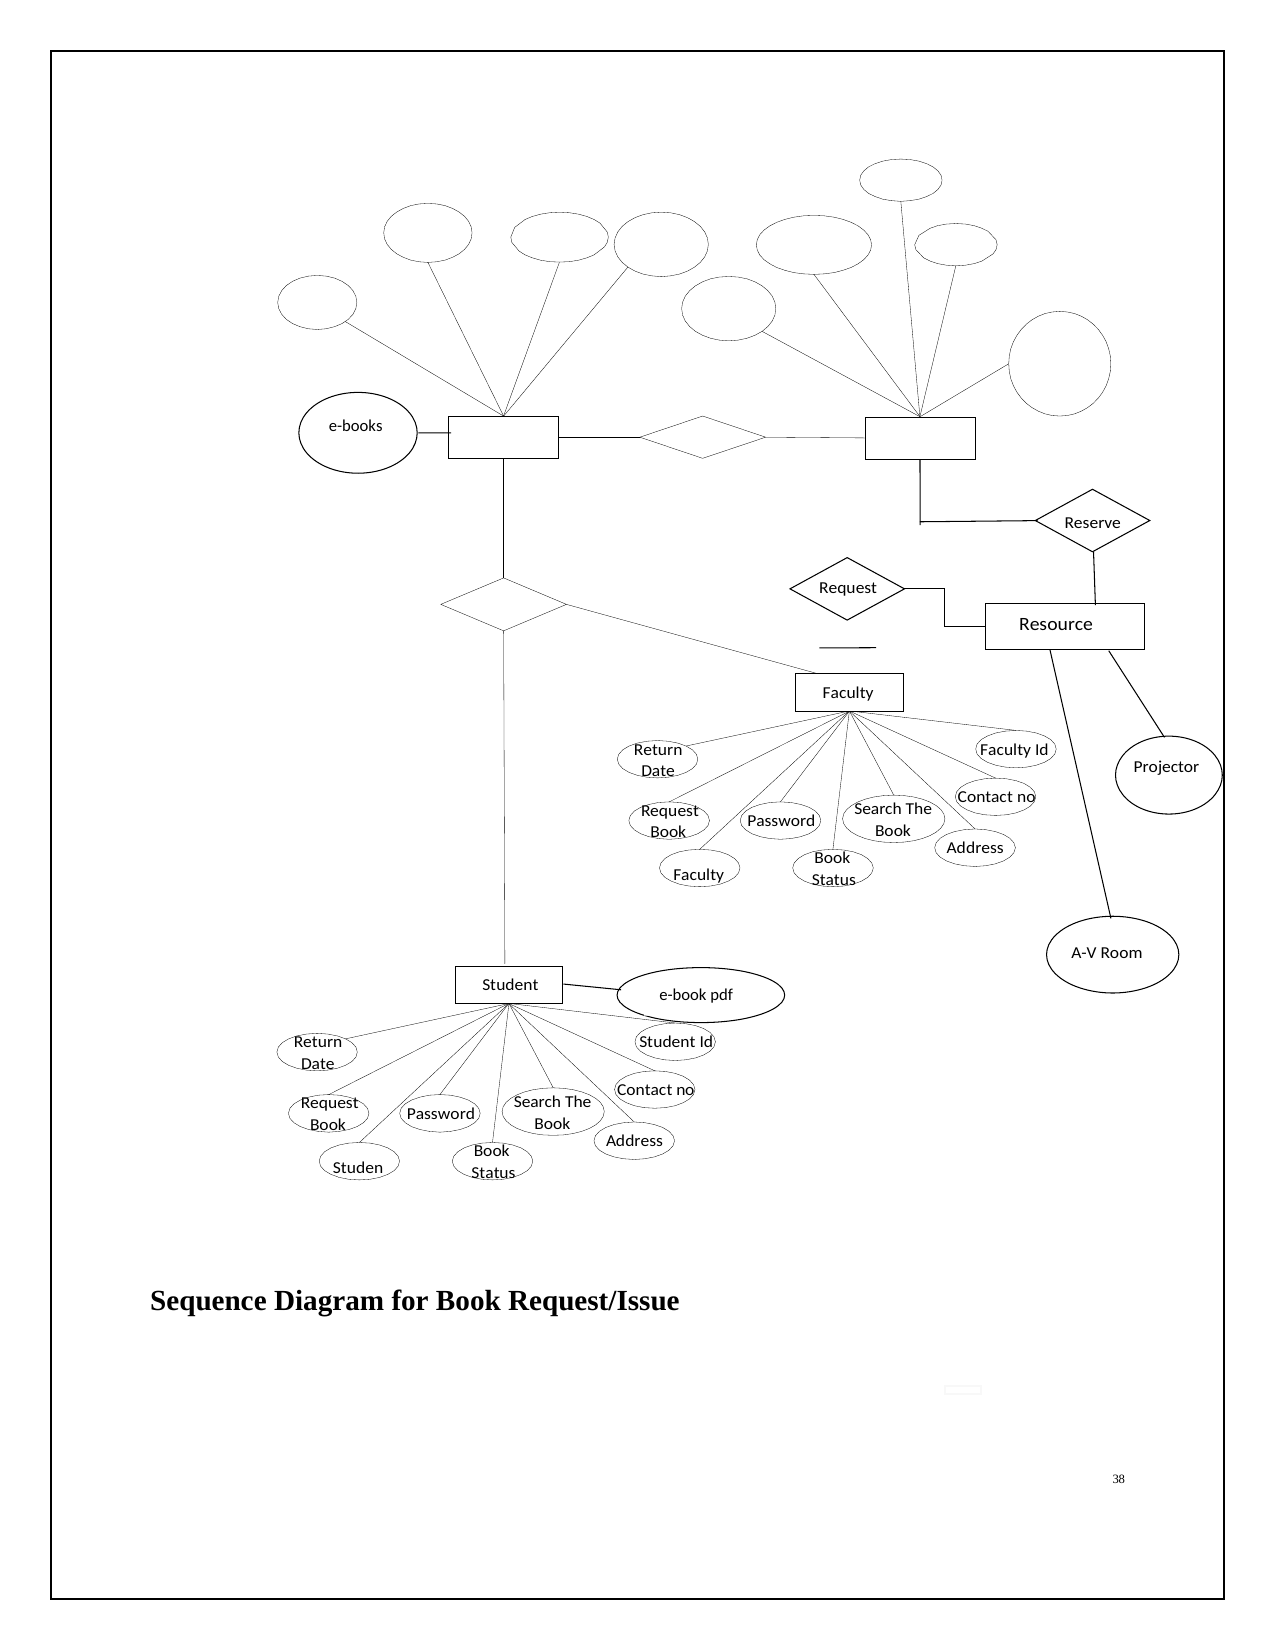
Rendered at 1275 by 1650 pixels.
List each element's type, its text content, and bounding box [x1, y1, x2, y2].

text Sequence Diagram for Book Request/Issue [150, 1283, 1125, 1317]
